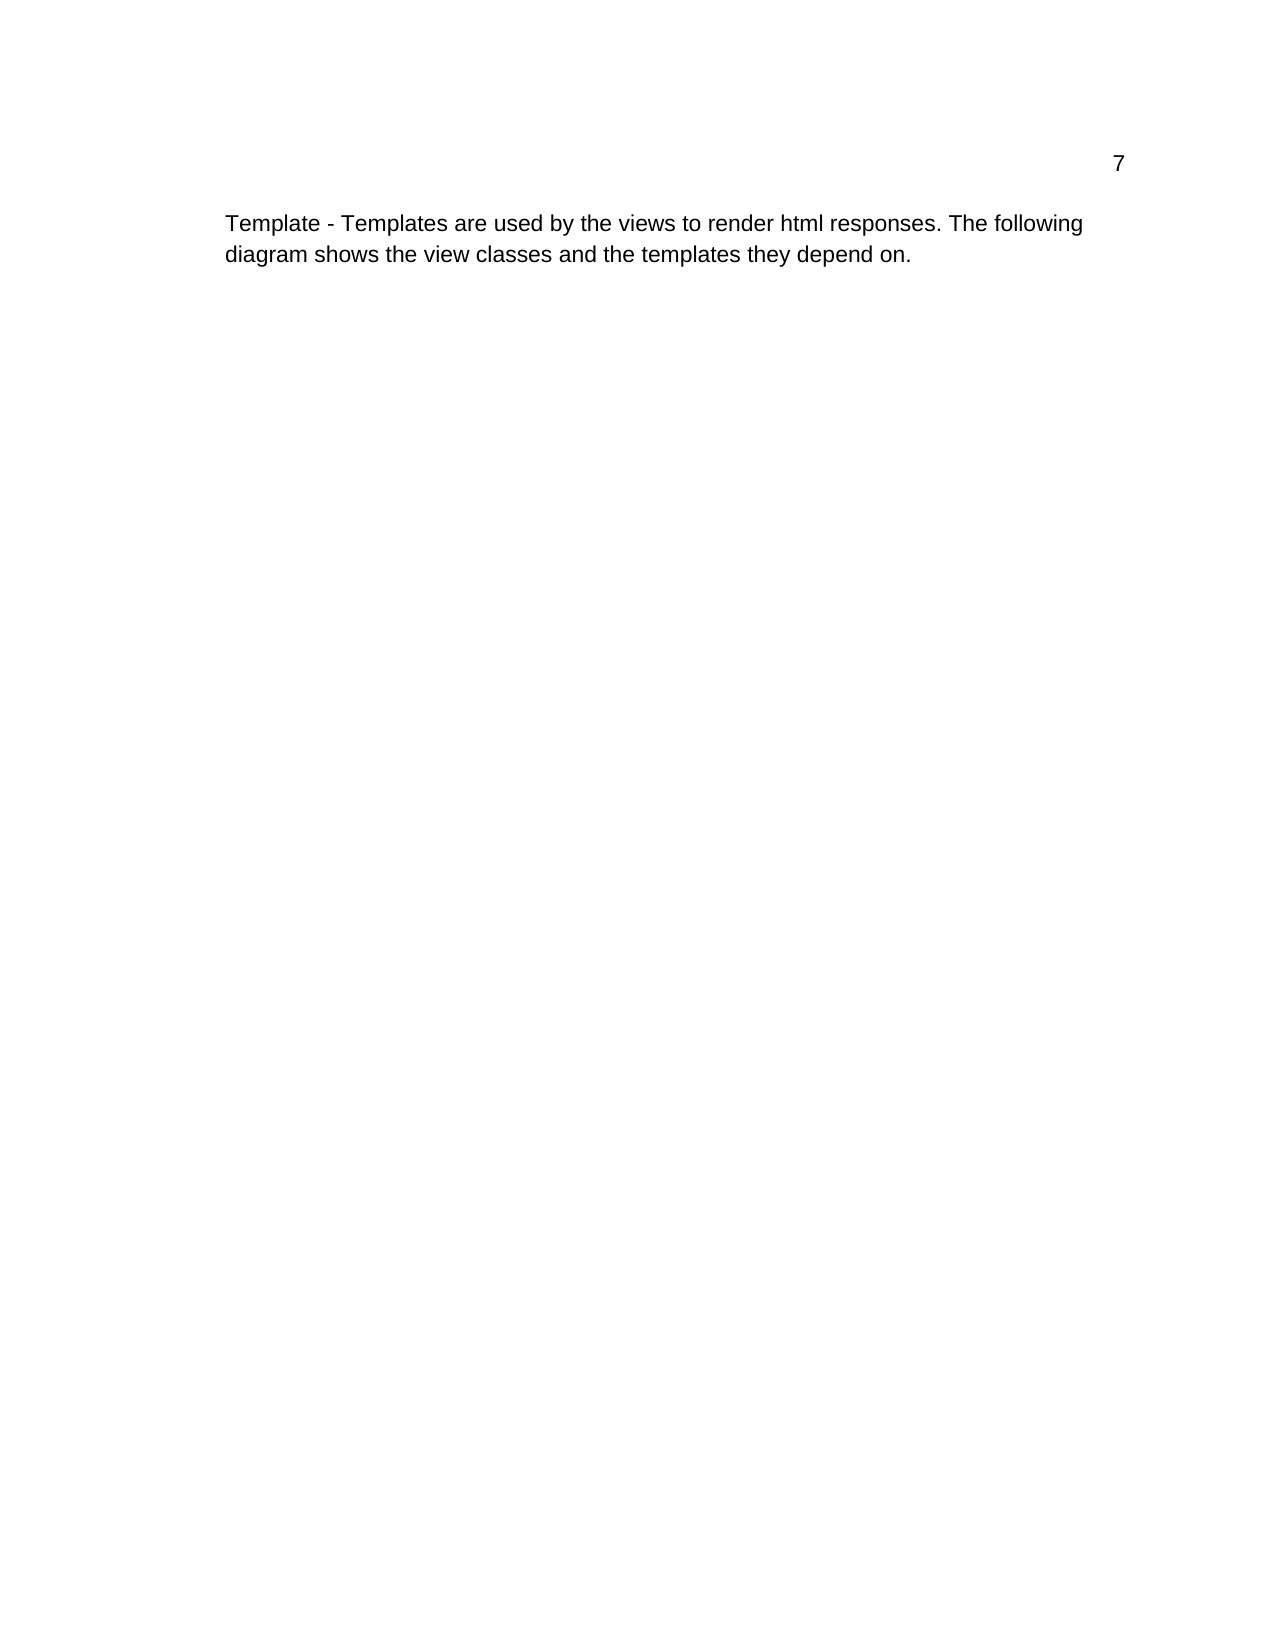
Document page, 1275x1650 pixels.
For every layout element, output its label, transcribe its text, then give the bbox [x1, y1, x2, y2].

text Template - Templates are used by the views to render html responses. The following diagram shows the view classes and the templates they depend on. [225, 210, 1125, 267]
